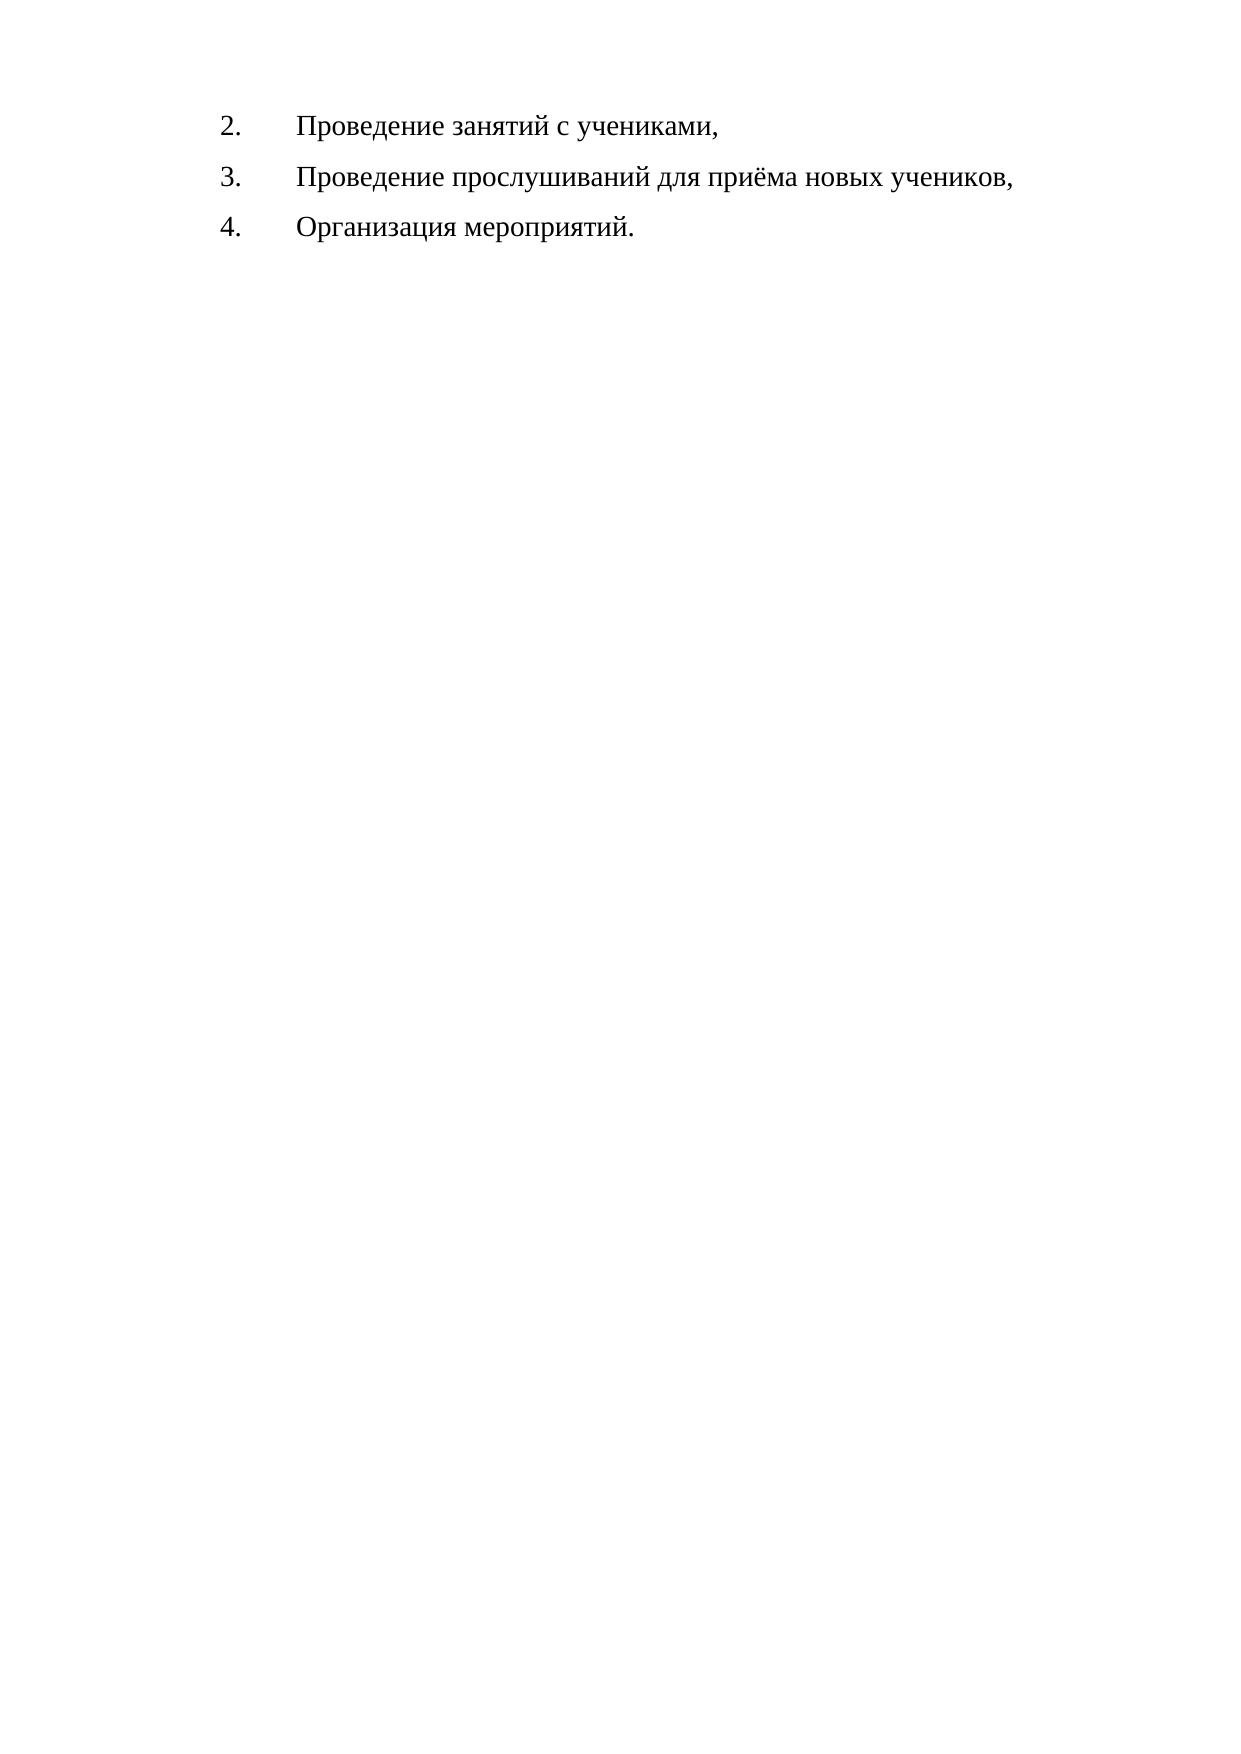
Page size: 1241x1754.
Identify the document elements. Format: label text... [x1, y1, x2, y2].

list Проведение занятий с учениками, [146, 108, 1163, 142]
list Проведение прослушиваний для приёма новых учеников, [146, 159, 1163, 192]
list Организация мероприятий. [146, 209, 1163, 242]
